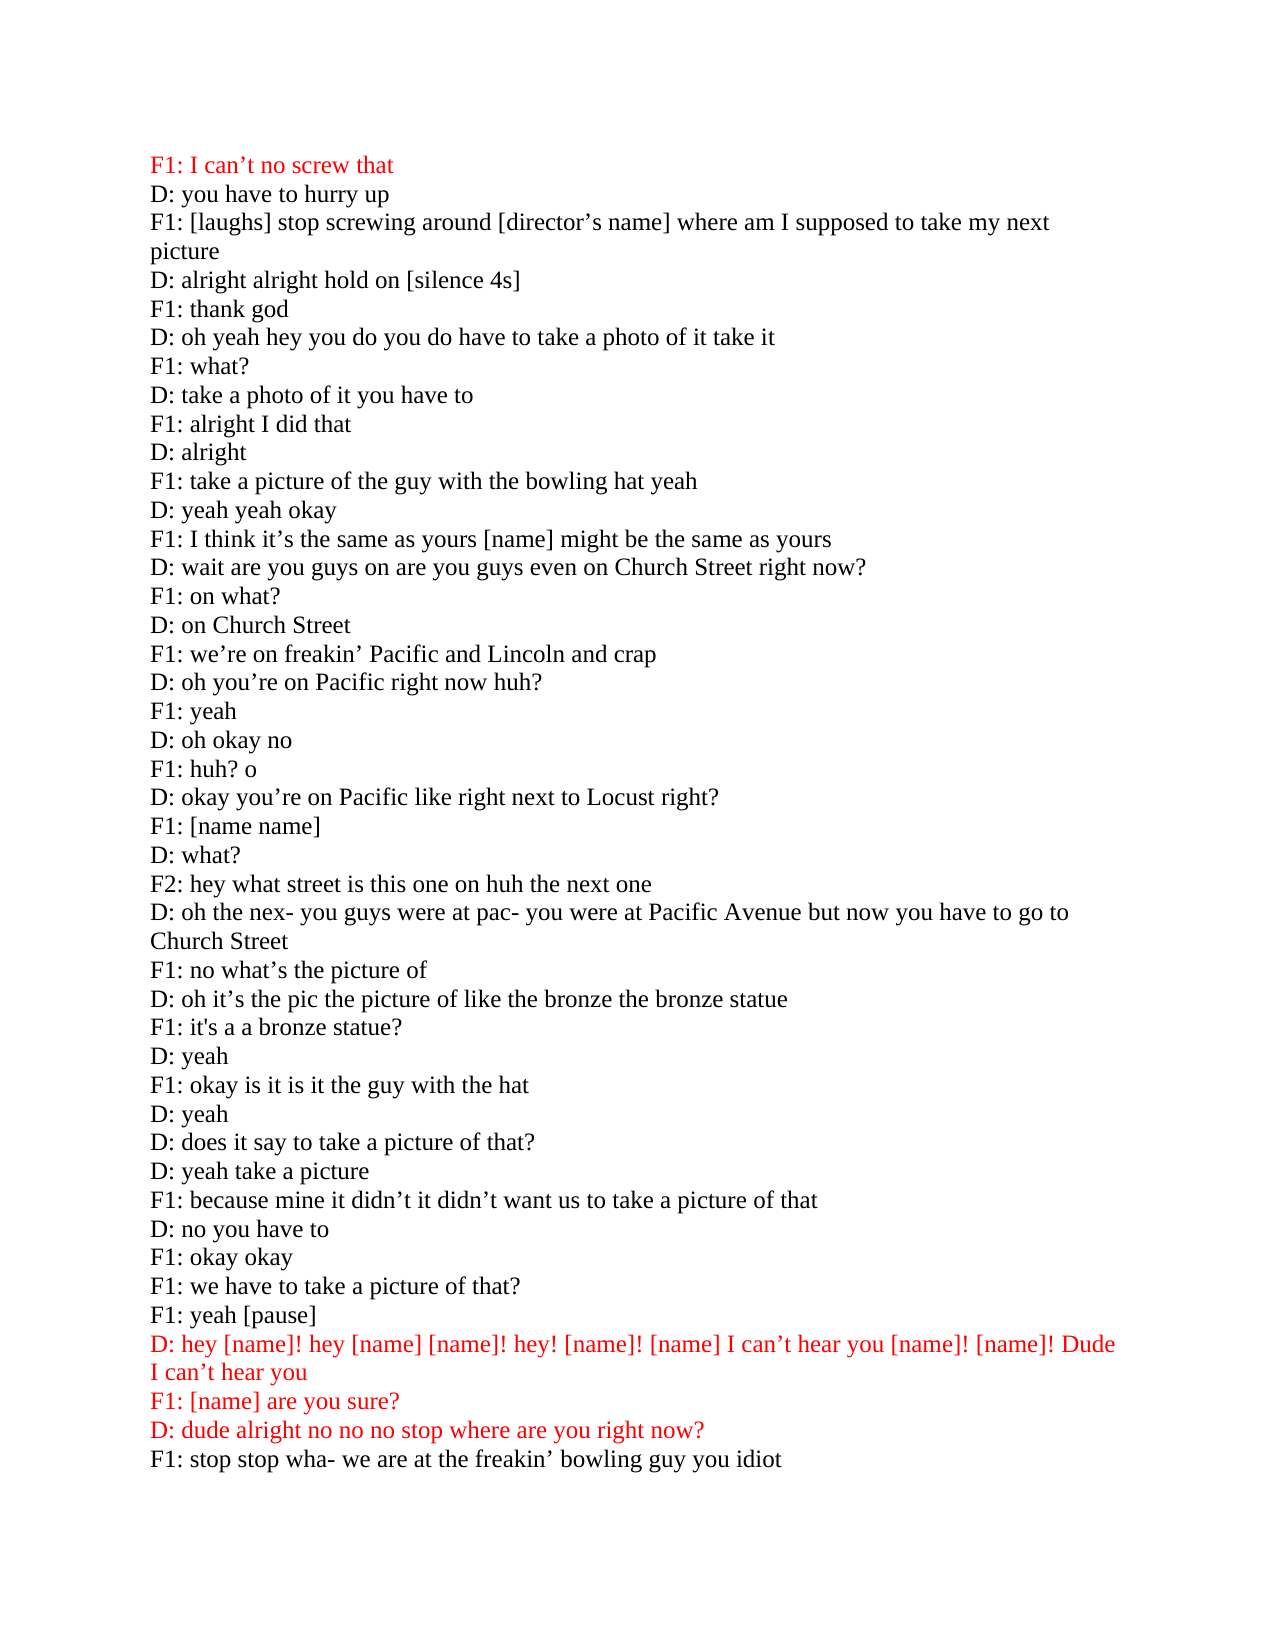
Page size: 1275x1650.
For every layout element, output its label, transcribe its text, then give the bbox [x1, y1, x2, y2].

text F2: hey what street is this one on huh the next one [150, 869, 1125, 897]
text F1: take a picture of the guy with the bowling hat yeah [150, 466, 1125, 495]
text D: yeah [150, 1041, 1125, 1070]
text F1: alright I did that [150, 409, 1125, 437]
text F1: I think it’s the same as yours [name] might be the same as yours [150, 524, 1125, 552]
text D: yeah [150, 1099, 1125, 1127]
text D: what? [150, 840, 1125, 869]
text D: oh the nex- you guys were at pac- you were at Pacific Avenue but now you have to go to Church Street [150, 897, 1125, 955]
text D: wait are you guys on are you guys even on Church Street right now? [150, 552, 1125, 581]
text D: oh yeah hey you do you do have to take a photo of it take it [150, 322, 1125, 351]
text D: no you have to [150, 1214, 1125, 1242]
text D: okay you’re on Pacific like right next to Locust right? [150, 782, 1125, 811]
text F1: it's a a bronze statue? [150, 1012, 1125, 1041]
text D: does it say to take a picture of that? [150, 1127, 1125, 1156]
text D: yeah take a picture [150, 1156, 1125, 1185]
text F1: [name] are you sure? [150, 1386, 1125, 1415]
text D: you have to hurry up [150, 179, 1125, 207]
text D: alright [150, 437, 1125, 466]
text F1: what? [150, 351, 1125, 380]
text F1: [laughs] stop screwing around [director’s name] where am I supposed to take my next picture [150, 207, 1125, 265]
text F1: thank god [150, 294, 1125, 322]
text F1: no what’s the picture of [150, 955, 1125, 984]
text D: yeah yeah okay [150, 495, 1125, 524]
text D: oh you’re on Pacific right now huh? [150, 667, 1125, 696]
text D: hey [name]! hey [name] [name]! hey! [name]! [name] I can’t hear you [name]! [name]! Dude I can’t hear you [150, 1329, 1125, 1386]
text F1: on what? [150, 581, 1125, 610]
text D: oh it’s the pic the picture of like the bronze the bronze statue [150, 984, 1125, 1012]
text D: on Church Street [150, 610, 1125, 639]
text F1: okay is it is it the guy with the hat [150, 1070, 1125, 1099]
text F1: I can’t no screw that [150, 150, 1125, 179]
text D: dude alright no no no stop where are you right now? [150, 1415, 1125, 1444]
text F1: we have to take a picture of that? [150, 1271, 1125, 1300]
text F1: [name name] [150, 811, 1125, 840]
text F1: yeah [pause] [150, 1300, 1125, 1329]
text D: oh okay no [150, 725, 1125, 754]
text F1: stop stop wha- we are at the freakin’ bowling guy you idiot [150, 1444, 1125, 1472]
text F1: because mine it didn’t it didn’t want us to take a picture of that [150, 1185, 1125, 1214]
text D: alright alright hold on [silence 4s] [150, 265, 1125, 294]
text F1: yeah [150, 696, 1125, 725]
text D: take a photo of it you have to [150, 380, 1125, 409]
text F1: we’re on freakin’ Pacific and Lincoln and crap [150, 639, 1125, 667]
text F1: okay okay [150, 1242, 1125, 1271]
text F1: huh? o [150, 754, 1125, 782]
